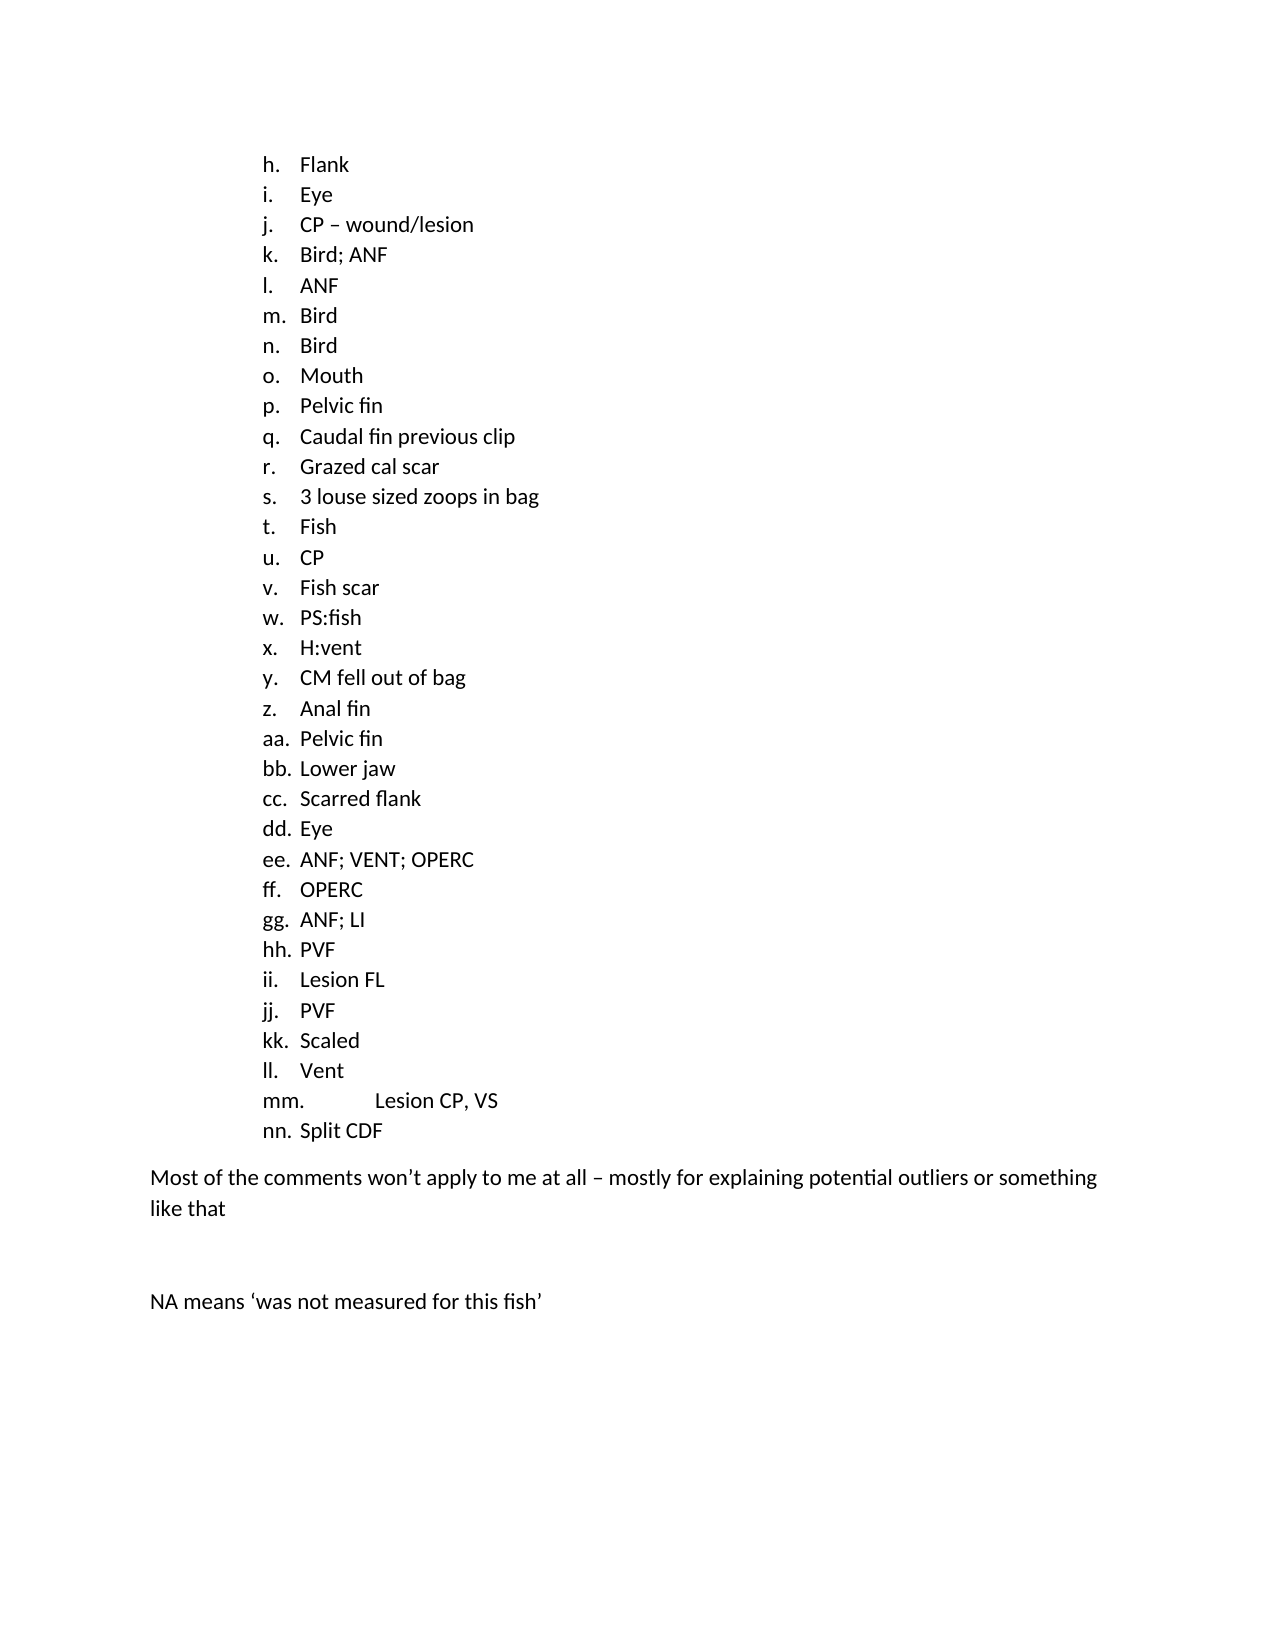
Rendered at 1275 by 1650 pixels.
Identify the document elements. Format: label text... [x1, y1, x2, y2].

list PVF [262, 935, 1125, 963]
list Eye [262, 180, 1125, 208]
list Grazed cal scar [262, 452, 1125, 480]
list CP [262, 543, 1125, 571]
list Fish scar [262, 573, 1125, 601]
list OPERC [262, 875, 1125, 903]
list Bird; ANF [262, 241, 1125, 269]
list Vent [262, 1056, 1125, 1084]
list PS:fish [262, 603, 1125, 631]
list Mouth [262, 361, 1125, 389]
list ANF; VENT; OPERC [262, 845, 1125, 873]
list PVF [262, 996, 1125, 1024]
list Eye [262, 814, 1125, 843]
list H:vent [262, 633, 1125, 661]
list Pelvic fin [262, 392, 1125, 420]
list Fish [262, 512, 1125, 541]
list Anal fin [262, 694, 1125, 722]
list Flank [262, 150, 1125, 178]
list Scarred flank [262, 784, 1125, 812]
list Lesion CP, VS [262, 1086, 1125, 1114]
list Pelvic fin [262, 724, 1125, 752]
list Bird [262, 331, 1125, 359]
list Lesion FL [262, 966, 1125, 994]
list ANF [262, 271, 1125, 299]
list CP – wound/lesion [262, 210, 1125, 238]
list Lower jaw [262, 754, 1125, 782]
list Split CDF [262, 1117, 1125, 1145]
list CM fell out of bag [262, 663, 1125, 692]
list Caudal fin previous clip [262, 422, 1125, 450]
list Bird [262, 301, 1125, 329]
list ANF; LI [262, 905, 1125, 933]
list Scaled [262, 1026, 1125, 1054]
text Most of the comments won’t apply to me at all – mostly for explaining potential outliers or something like that [150, 1163, 1125, 1222]
list 3 louse sized zoops in bag [262, 482, 1125, 510]
text NA means ‘was not measured for this fish’ [150, 1287, 1125, 1316]
